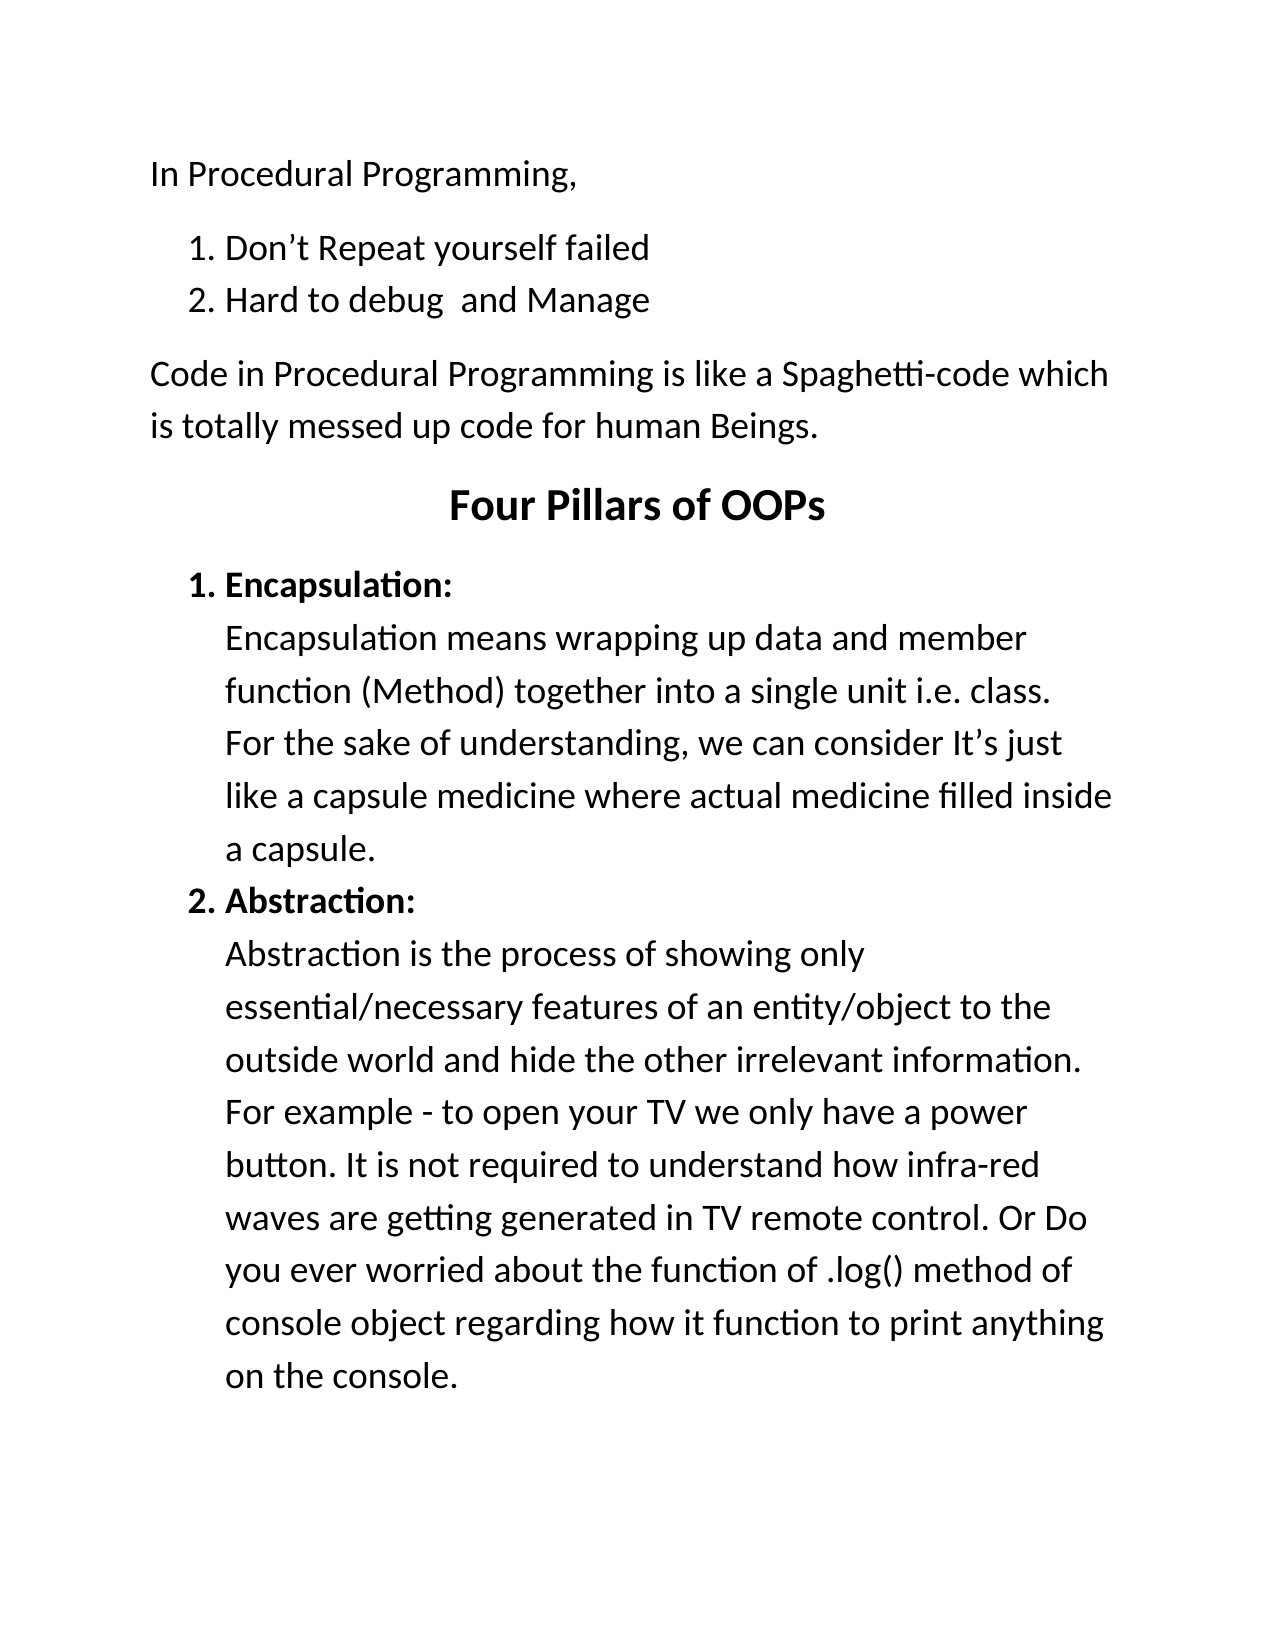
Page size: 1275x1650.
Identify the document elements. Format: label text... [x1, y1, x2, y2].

text Four Pillars of OOPs [150, 476, 1125, 532]
list Encapsulation: Encapsulation means wrapping up data and member function (Method) together into a single unit i.e. class. For the sake of understanding, we can consider It’s just like a capsule medicine where actual medicine filled inside a capsule. [187, 561, 1125, 871]
list Abstraction: Abstraction is the process of showing only essential/necessary features of an entity/object to the outside world and hide the other irrelevant information. For example - to open your TV we only have a power button. It is not required to understand how infra-red waves are getting generated in TV remote control. Or Do you ever worried about the function of .log() method of console object regarding how it function to print anything on the console. [187, 877, 1125, 1398]
list Hard to debug and Manage [187, 276, 1125, 322]
text Code in Procedural Programming is like a Spaghetti-code which is totally messed up code for human Beings. [150, 350, 1125, 448]
list Don’t Repeat yourself failed [187, 223, 1125, 269]
text In Procedural Programming, [150, 150, 1125, 196]
